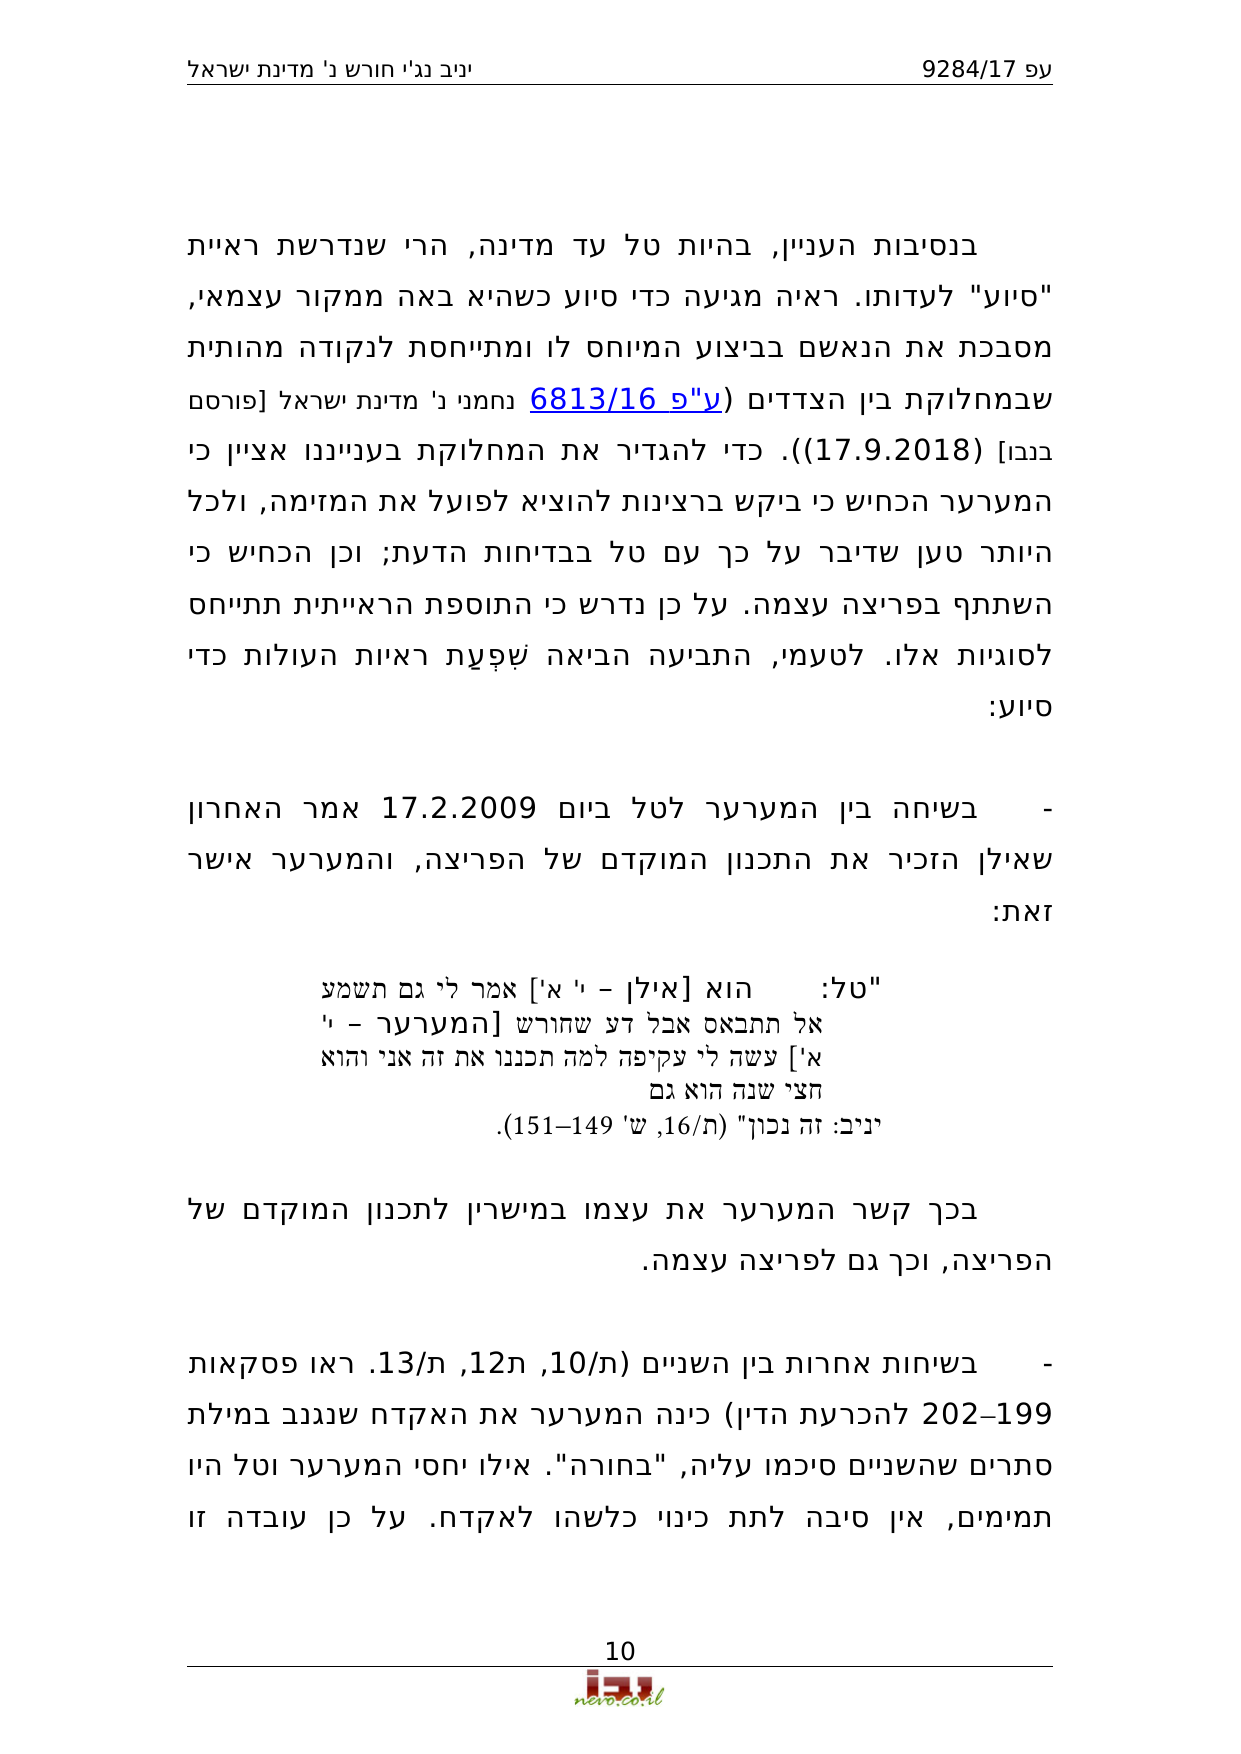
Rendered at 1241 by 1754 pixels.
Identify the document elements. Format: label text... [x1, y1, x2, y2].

text בכך קשר המערער את עצמו במישרין לתכנון המוקדם של הפריצה, וכך גם לפריצה עצמה. [187, 1192, 1053, 1278]
text - בשיחה בין המערער לטל ביום 17.2.2009 אמר האחרון שאילן הזכיר את התכנון המוקדם של הפריצה, והמערער אישר זאת: [187, 791, 1053, 928]
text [187, 1346, 1053, 1534]
text יניב: זה נכון" (ת/16, ש' 149–151). [321, 1107, 882, 1141]
picture [574, 1669, 666, 1707]
text "טל: הוא [אילן – י' א'] אמר לי גם תשמע אל תתבאס אבל דע שחורש [המערער – י' א'] עשה לי עקיפה למה תכננו את זה אני והוא חצי שנה הוא גם [321, 971, 882, 1107]
text בנסיבות העניין, בהיות טל עד מדינה, הרי שנדרשת ראיית "סיוע" לעדותו. ראיה מגיעה כדי סיוע כשהיא באה ממקור עצמאי, מסבכת את הנאשם בביצוע המיוחס לו ומתייחסת לנקודה מהותית שבמחלוקת בין הצדדים (ע"פ 6813/16 נחמני נ' מדינת ישראל [פורסם בנבו] (17.9.2018)). כדי להגדיר את המחלוקת בענייננו אציין כי המערער הכחיש כי ביקש ברצינות להוציא לפועל את המזימה, ולכל היותר טען שדיבר על כך עם טל בבדיחות הדעת; וכן הכחיש כי השתתף בפריצה עצמה. על כן נדרש כי התוספת הראייתית תתייחס לסוגיות אלו. לטעמי, התביעה הביאה שִׁפְעַת ראיות העולות כדי סיוע: [187, 228, 1053, 723]
